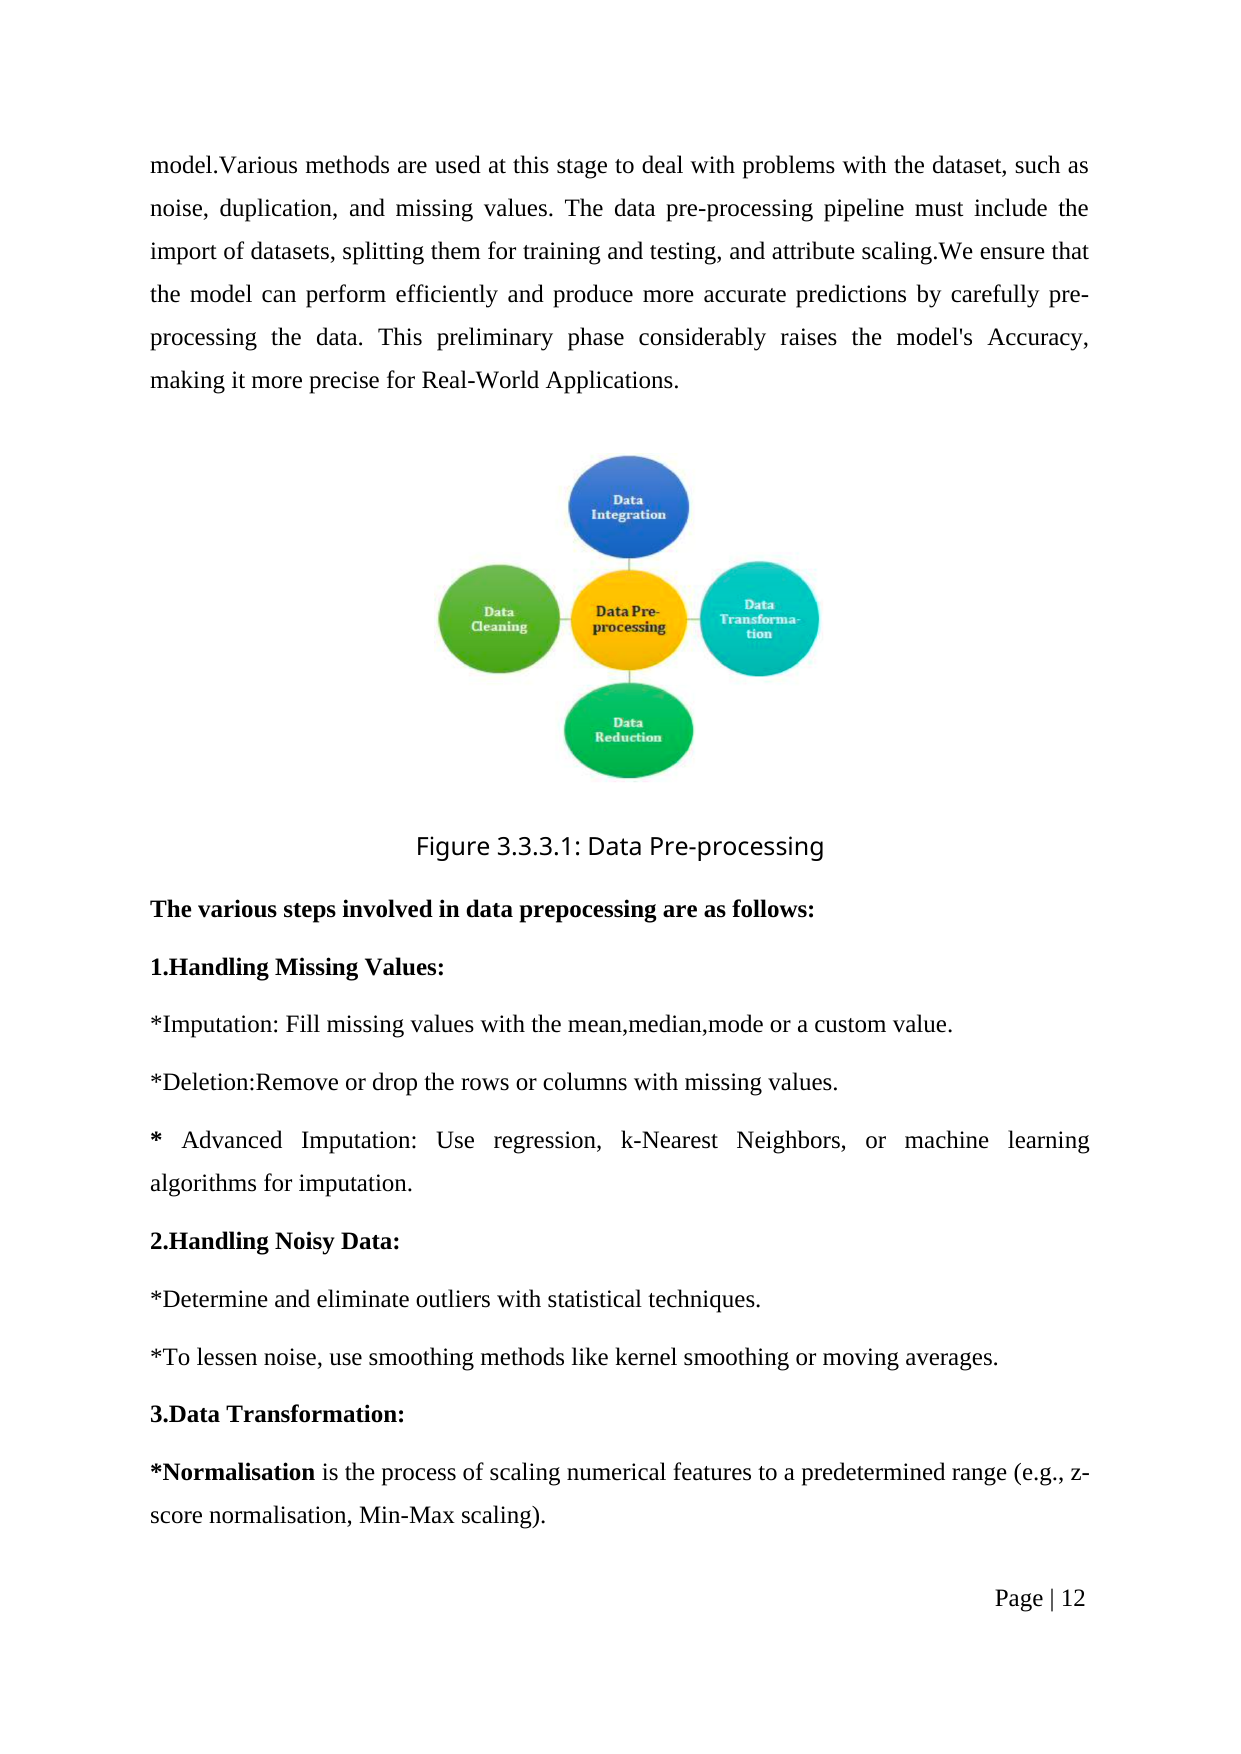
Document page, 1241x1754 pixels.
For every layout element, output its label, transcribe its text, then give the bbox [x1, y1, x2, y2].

picture [412, 451, 828, 791]
text 2.Handling Noisy Data: [150, 1226, 1090, 1255]
text Figure 3.3.3.1: Data Pre-processing [150, 828, 1090, 862]
text *Normalisation is the process of scaling numerical features to a predetermined range (e.g., z-score normalisation, Min-Max scaling). [150, 1457, 1090, 1529]
text The various steps involved in data prepocessing are as follows: [150, 894, 1090, 923]
text *Imputation: Fill missing values with the mean,median,mode or a custom value. [150, 1009, 1090, 1038]
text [150, 150, 1090, 394]
text 3.Data Transformation: [150, 1399, 1090, 1428]
text *To lessen noise, use smoothing methods like kernel smoothing or moving averages. [150, 1342, 1090, 1370]
text * Advanced Imputation: Use regression, k-Nearest Neighbors, or machine learning algorithms for imputation. [150, 1125, 1090, 1197]
text *Determine and eliminate outliers with statistical techniques. [150, 1284, 1090, 1313]
text 1.Handling Missing Values: [150, 952, 1090, 980]
text *Deletion:Remove or drop the rows or columns with missing values. [150, 1067, 1090, 1096]
